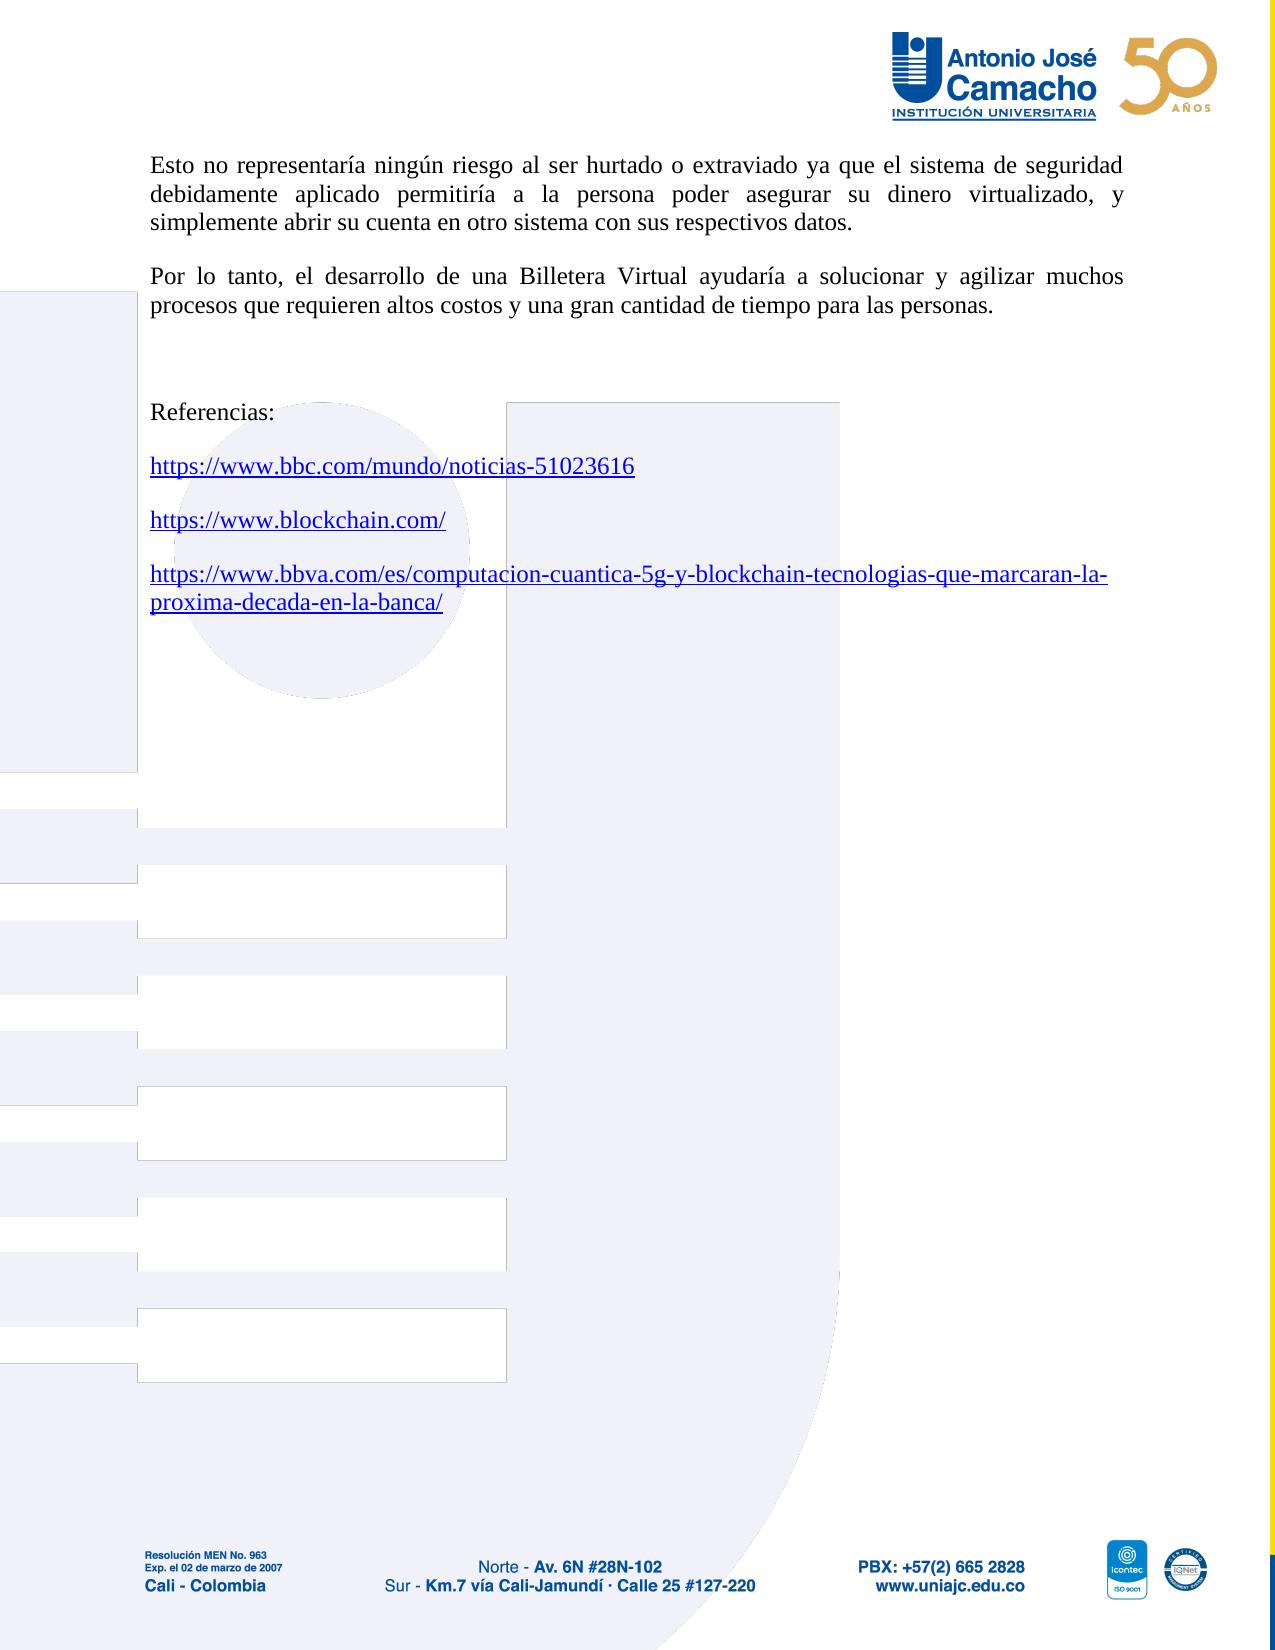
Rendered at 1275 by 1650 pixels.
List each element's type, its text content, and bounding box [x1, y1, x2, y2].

text Esto no representaría ningún riesgo al ser hurtado o extraviado ya que el sistema de seguridad debidamente aplicado permitiría a la persona poder asegurar su dinero virtualizado, y simplemente abrir su cuenta en otro sistema con sus respectivos datos. [150, 150, 1125, 236]
text Referencias: [150, 397, 1125, 426]
text https://www.blockchain.com/ [150, 505, 1125, 534]
picture [0, 0, 1275, 1650]
text https://www.bbc.com/mundo/noticias-51023616 [150, 451, 1125, 480]
text Por lo tanto, el desarrollo de una Billetera Virtual ayudaría a solucionar y agilizar muchos procesos que requieren altos costos y una gran cantidad de tiempo para las personas. [150, 261, 1125, 319]
text https://www.bbva.com/es/computacion-cuantica-5g-y-blockchain-tecnologias-que-marcaran-la-proxima-decada-en-la-banca/ [150, 559, 1125, 616]
